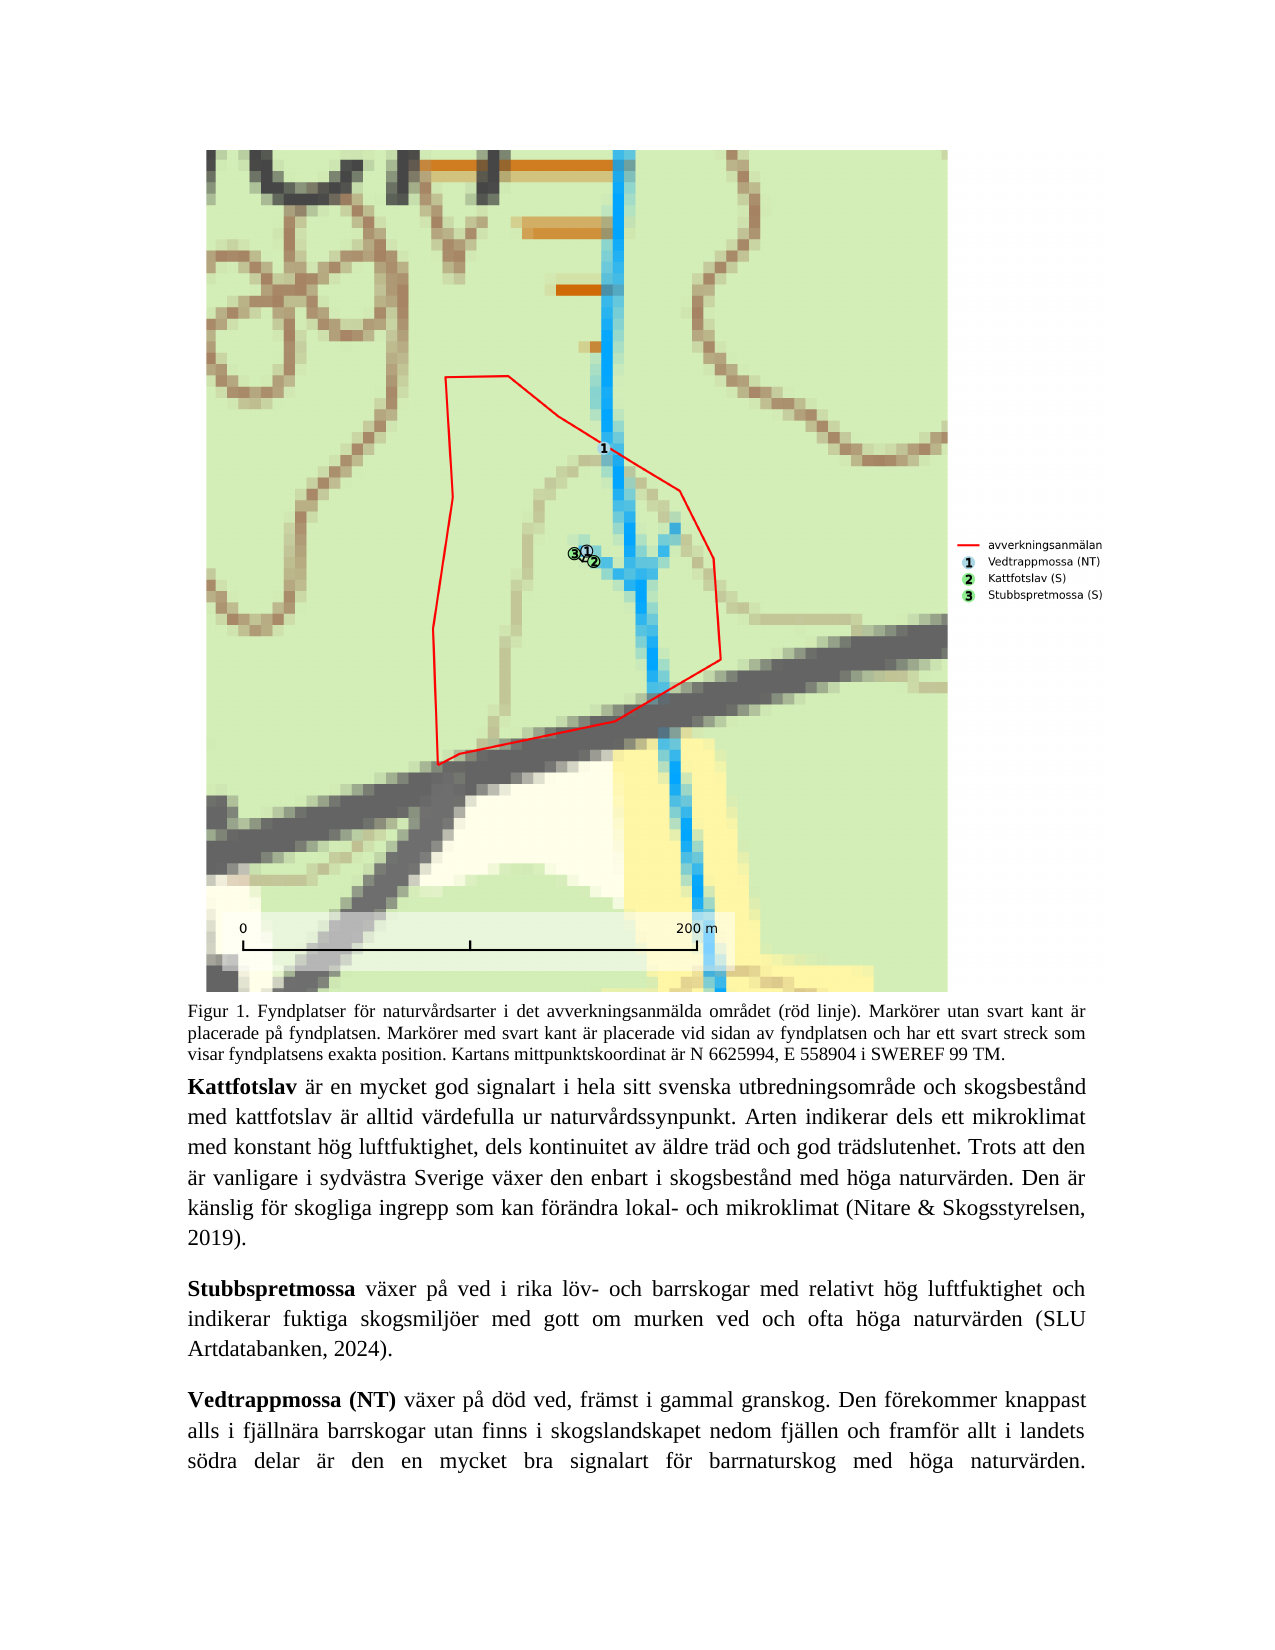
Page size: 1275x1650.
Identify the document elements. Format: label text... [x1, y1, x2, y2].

picture [206, 150, 1107, 992]
text Stubbspretmossa växer på ved i rika löv- och barrskogar med relativt hög luftfuktighet och indikerar fuktiga skogsmiljöer med gott om murken ved och ofta höga naturvärden (SLU Artdatabanken, 2024). [187, 1275, 1087, 1362]
text Kattfotslav är en mycket god signalart i hela sitt svenska utbredningsområde och skogsbestånd med kattfotslav är alltid värdefulla ur naturvårdssynpunkt. Arten indikerar dels ett mikroklimat med konstant hög luftfuktighet, dels kontinuitet av äldre träd och god trädslutenhet. Trots att den är vanligare i sydvästra Sverige växer den enbart i skogsbestånd med höga naturvärden. Den är känslig för skogliga ingrepp som kan förändra lokal- och mikroklimat (Nitare & Skogsstyrelsen, 2019). [187, 1073, 1087, 1250]
text Figur 1. Fyndplatser för naturvårdsarter i det avverkningsanmälda området (röd linje). Markörer utan svart kant är placerade på fyndplatsen. Markörer med svart kant är placerade vid sidan av fyndplatsen och har ett svart streck som visar fyndplatsens exakta position. Kartans mittpunktskoordinat är N 6625994, E 558904 i SWEREF 99 TM. [187, 1000, 1087, 1065]
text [187, 1387, 1087, 1473]
